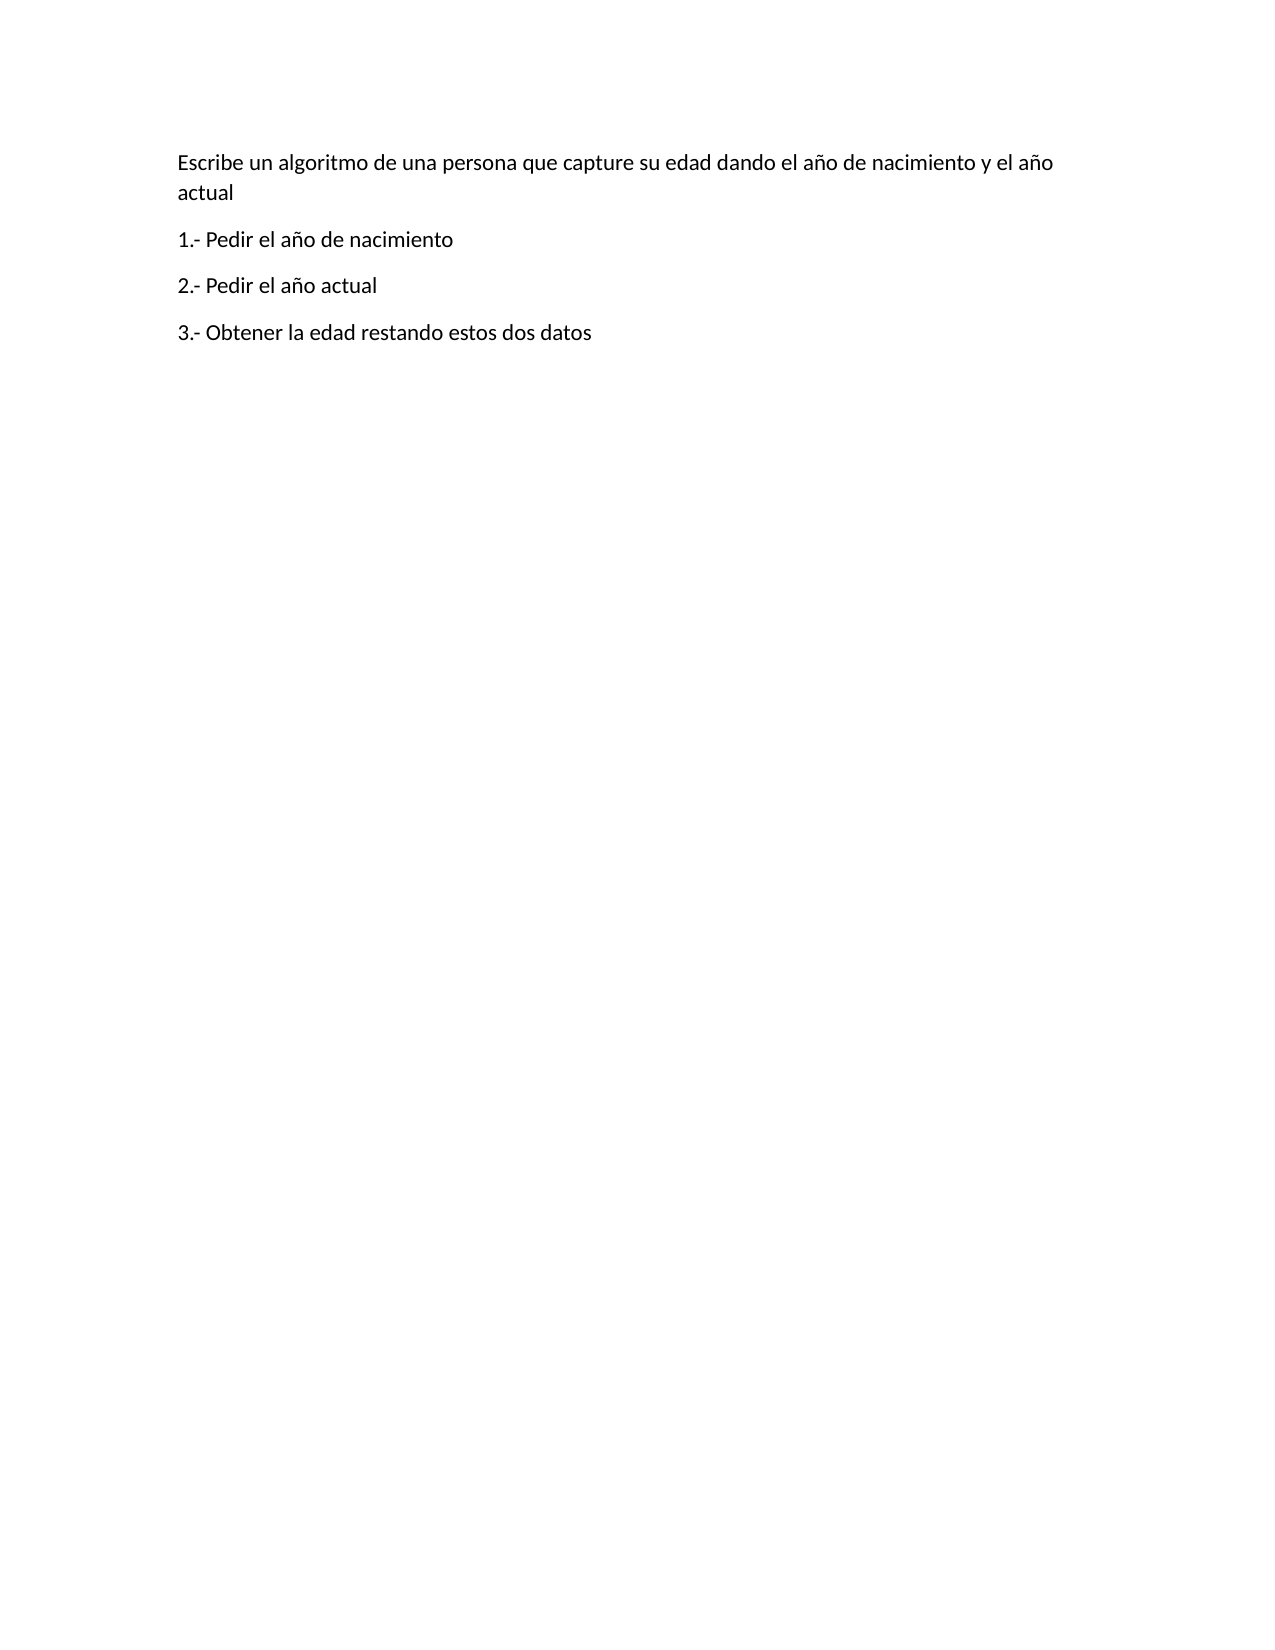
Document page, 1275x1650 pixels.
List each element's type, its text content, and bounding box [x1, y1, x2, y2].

text Escribe un algoritmo de una persona que capture su edad dando el año de nacimiento y el año actual [177, 148, 1098, 206]
text 3.- Obtener la edad restando estos dos datos [177, 318, 1098, 346]
text 2.- Pedir el año actual [177, 272, 1098, 299]
text 1.- Pedir el año de nacimiento [177, 225, 1098, 253]
